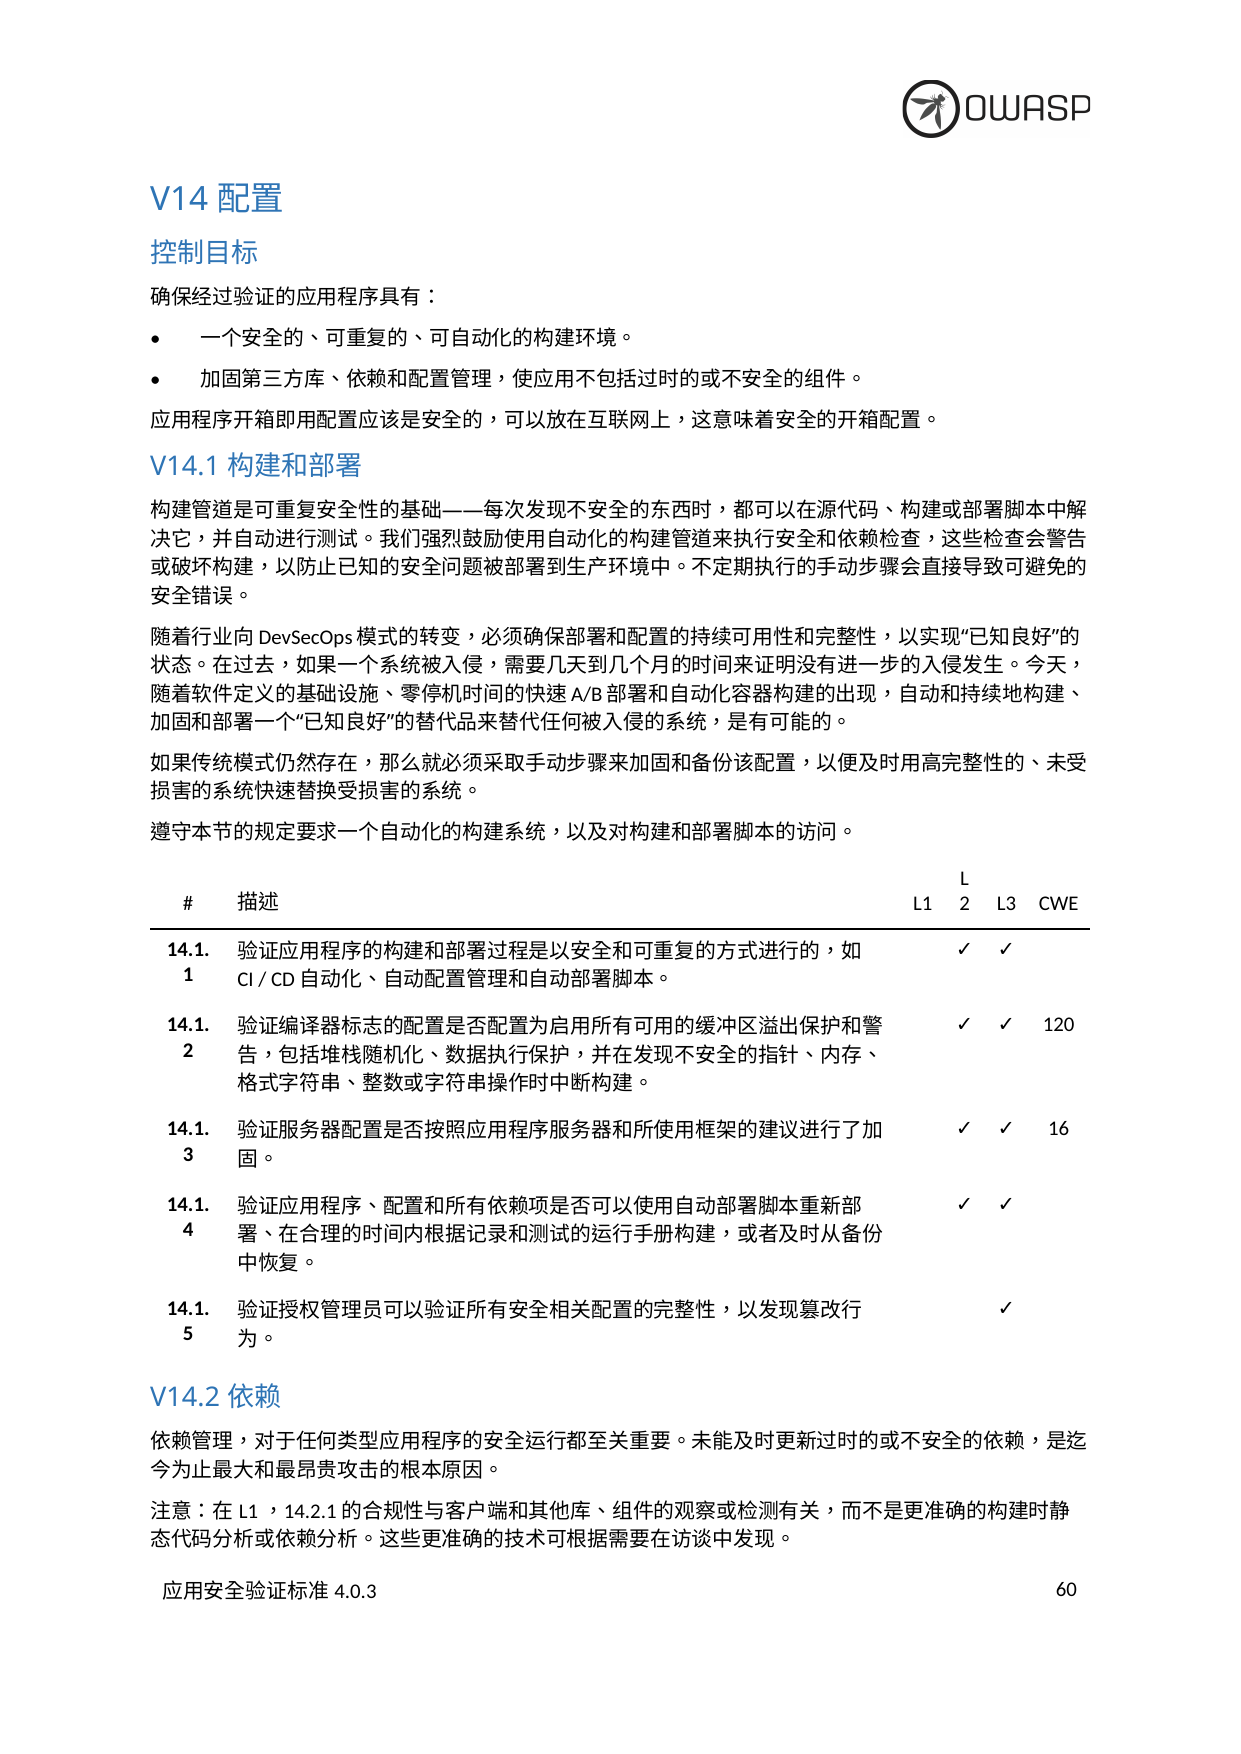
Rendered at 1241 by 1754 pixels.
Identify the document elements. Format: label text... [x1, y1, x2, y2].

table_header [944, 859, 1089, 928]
subtitle V14.1 构建和部署 [150, 446, 1090, 483]
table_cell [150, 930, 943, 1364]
list 一个安全的、可重复的、可自动化的构建环境。 [150, 323, 1090, 352]
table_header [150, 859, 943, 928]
text 构建管道是可重复安全性的基础——每次发现不安全的东西时，都可以在源代码、构建或部署脚本中解决它，并自动进行测试。我们强烈鼓励使用自动化的构建管道来执行安全和依赖检查，这些检查会警告或破坏构建，以防止已知的安全问题被部署到生产环境中。不定期执行的手动步骤会直接导致可避免的安全错误。 [150, 496, 1090, 609]
subtitle V14.2 依赖 [150, 1377, 1090, 1414]
picture [902, 80, 1091, 138]
text 随着行业向DevSecOps模式的转变，必须确保部署和配置的持续可用性和完整性，以实现“已知良好”的状态。在过去，如果一个系统被入侵，需要几天到几个月的时间来证明没有进一步的入侵发生。今天，随着软件定义的基础设施、零停机时间的快速A/B部署和自动化容器构建的出现，自动和持续地构建、加固和部署一个“已知良好”的替代品来替代任何被入侵的系统，是有可能的。 [150, 622, 1090, 736]
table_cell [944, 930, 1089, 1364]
text 注意：在 L1 ，14.2.1 的合规性与客户端和其他库、组件的观察或检测有关，而不是更准确的构建时静态代码分析或依赖分析。这些更准确的技术可根据需要在访谈中发现。 [150, 1496, 1090, 1553]
text 遵守本节的规定要求一个自动化的构建系统，以及对构建和部署脚本的访问。 [150, 817, 1090, 846]
list 加固第三方库、依赖和配置管理，使应用不包括过时的或不安全的组件。 [150, 364, 1090, 393]
text 如果传统模式仍然存在，那么就必须采取手动步骤来加固和备份该配置，以便及时用高完整性的、未受损害的系统快速替换受损害的系统。 [150, 748, 1090, 805]
text 应用程序开箱即用配置应该是安全的，可以放在互联网上，这意味着安全的开箱配置。 [150, 405, 1090, 434]
text 确保经过验证的应用程序具有： [150, 282, 1090, 311]
subtitle 控制目标 [150, 233, 1090, 270]
text 依赖管理，对于任何类型应用程序的安全运行都至关重要。未能及时更新过时的或不安全的依赖，是迄今为止最大和最昂贵攻击的根本原因。 [150, 1426, 1090, 1483]
subtitle V14 配置 [150, 175, 1090, 221]
